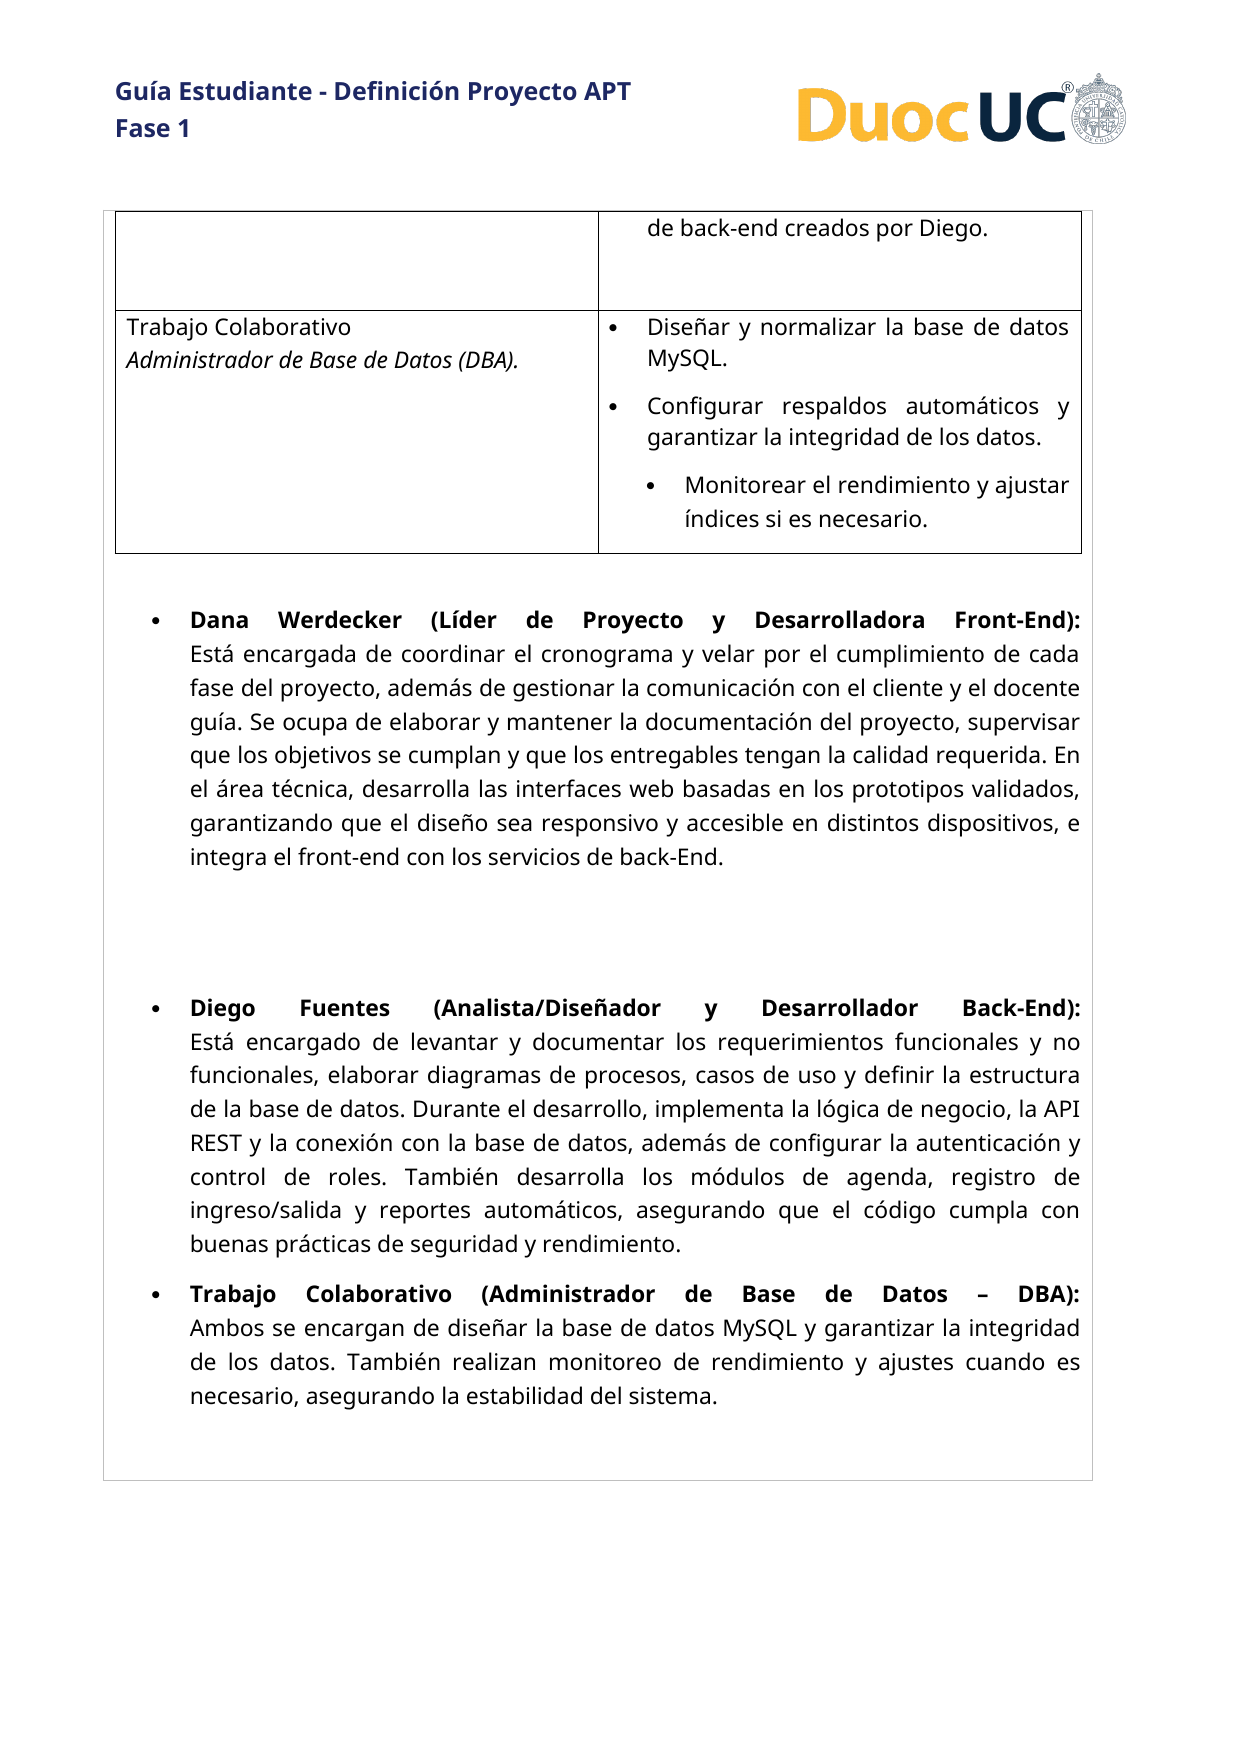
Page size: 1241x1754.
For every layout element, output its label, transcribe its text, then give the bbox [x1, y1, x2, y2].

picture [798, 73, 1126, 144]
